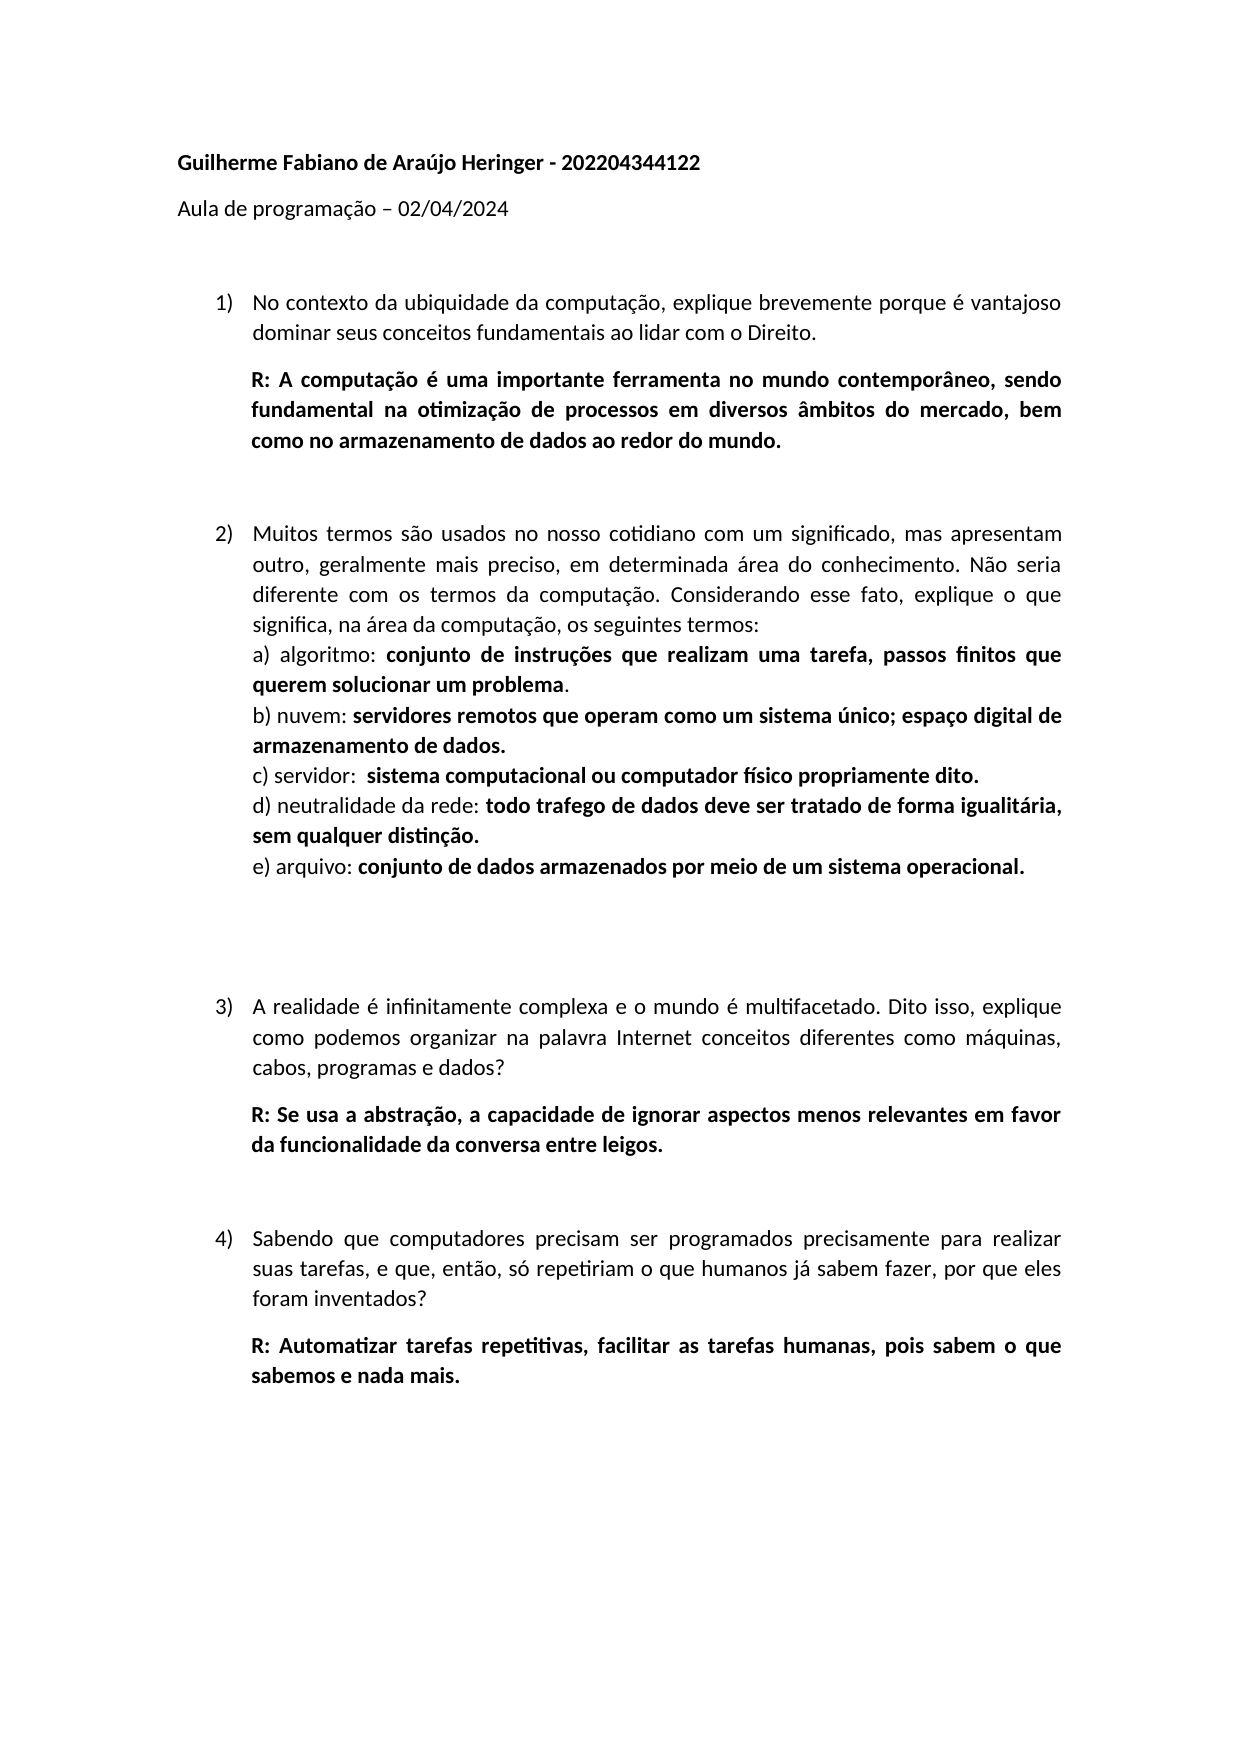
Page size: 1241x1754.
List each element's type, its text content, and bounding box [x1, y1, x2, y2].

text Aula de programação – 02/04/2024 [177, 194, 1063, 222]
text Guilherme Fabiano de Araújo Heringer - 202204344122 [177, 148, 1063, 176]
list a) algoritmo: conjunto de instruções que realizam uma tarefa, passos finitos que querem solucionar um problema. [252, 640, 1063, 698]
list Muitos termos são usados no nosso cotidiano com um significado, mas apresentam outro, geralmente mais preciso, em determinada área do conhecimento. Não seria diferente com os termos da computação. Considerando esse fato, explique o que significa, na área da computação, os seguintes termos: [215, 519, 1063, 638]
text R: A computação é uma importante ferramenta no mundo contemporâneo, sendo fundamental na otimização de processos em diversos âmbitos do mercado, bem como no armazenamento de dados ao redor do mundo. [251, 365, 1063, 454]
list e) arquivo: conjunto de dados armazenados por meio de um sistema operacional. [252, 852, 1063, 880]
list d) neutralidade da rede: todo trafego de dados deve ser tratado de forma igualitária, sem qualquer distinção. [252, 791, 1063, 849]
list b) nuvem: servidores remotos que operam como um sistema único; espaço digital de armazenamento de dados. [252, 701, 1063, 759]
text R: Se usa a abstração, a capacidade de ignorar aspectos menos relevantes em favor da funcionalidade da conversa entre leigos. [251, 1100, 1063, 1158]
list c) servidor: sistema computacional ou computador físico propriamente dito. [252, 761, 1063, 789]
list No contexto da ubiquidade da computação, explique brevemente porque é vantajoso dominar seus conceitos fundamentais ao lidar com o Direito. [215, 288, 1063, 346]
list Sabendo que computadores precisam ser programados precisamente para realizar suas tarefas, e que, então, só repetiriam o que humanos já sabem fazer, por que eles foram inventados? [215, 1224, 1063, 1312]
list A realidade é infinitamente complexa e o mundo é multifacetado. Dito isso, explique como podemos organizar na palavra Internet conceitos diferentes como máquinas, cabos, programas e dados? [215, 992, 1063, 1081]
text R: Automatizar tarefas repetitivas, facilitar as tarefas humanas, pois sabem o que sabemos e nada mais. [251, 1331, 1063, 1389]
